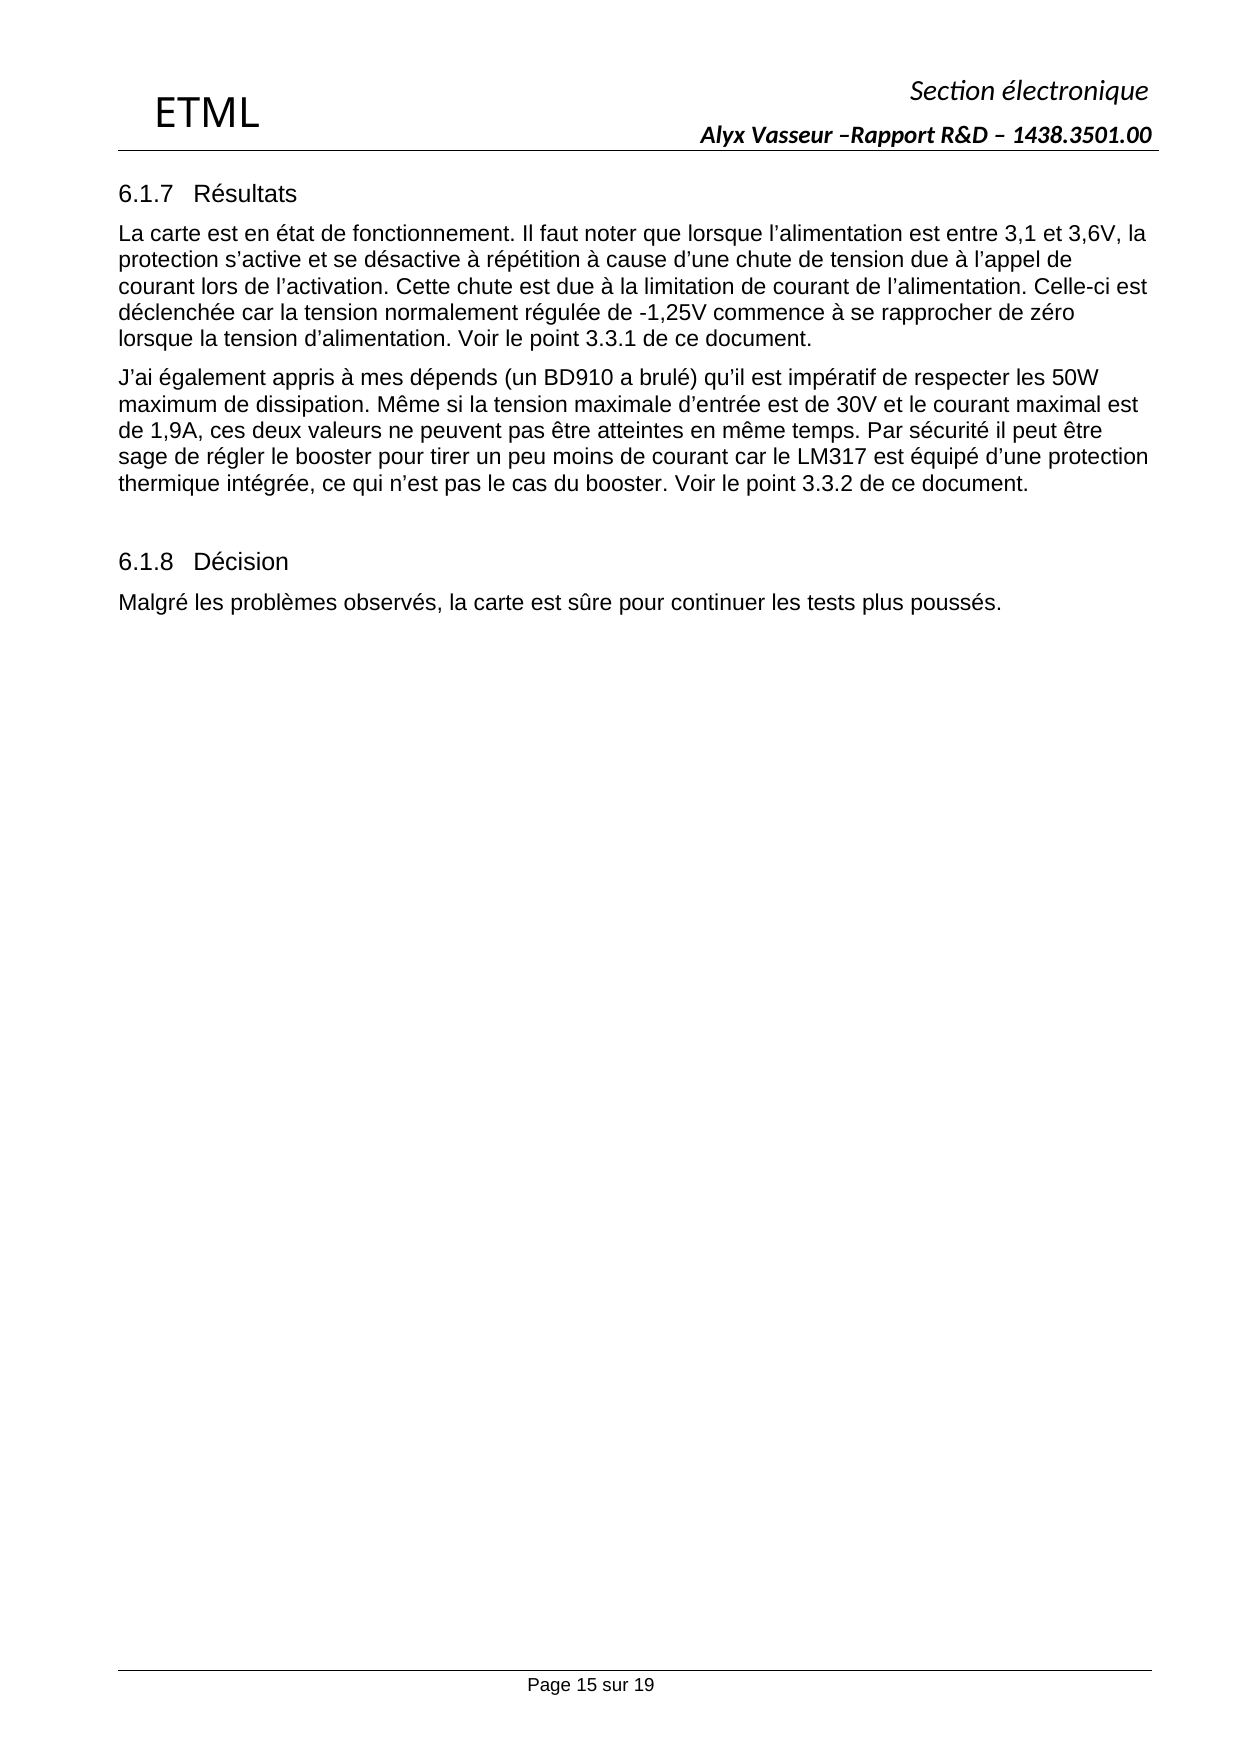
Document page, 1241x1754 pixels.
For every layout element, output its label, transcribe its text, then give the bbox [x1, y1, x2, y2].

subtitle Résultats [118, 179, 1152, 207]
subtitle Décision [118, 547, 1152, 576]
text J’ai également appris à mes dépends (un BD910 a brulé) qu’il est impératif de respecter les 50W maximum de dissipation. Même si la tension maximale d’entrée est de 30V et le courant maximal est de 1,9A, ces deux valeurs ne peuvent pas être atteintes en même temps. Par sécurité il peut être sage de régler le booster pour tirer un peu moins de courant car le LM317 est équipé d’une protection thermique intégrée, ce qui n’est pas le cas du booster. Voir le point 3.3.2 de ce document. [118, 364, 1152, 496]
text La carte est en état de fonctionnement. Il faut noter que lorsque l’alimentation est entre 3,1 et 3,6V, la protection s’active et se désactive à répétition à cause d’une chute de tension due à l’appel de courant lors de l’activation. Cette chute est due à la limitation de courant de l’alimentation. Celle-ci est déclenchée car la tension normalement régulée de -1,25V commence à se rapprocher de zéro lorsque la tension d’alimentation. Voir le point 3.3.1 de ce document. [118, 220, 1152, 352]
text Malgré les problèmes observés, la carte est sûre pour continuer les tests plus poussés. [118, 588, 1152, 615]
